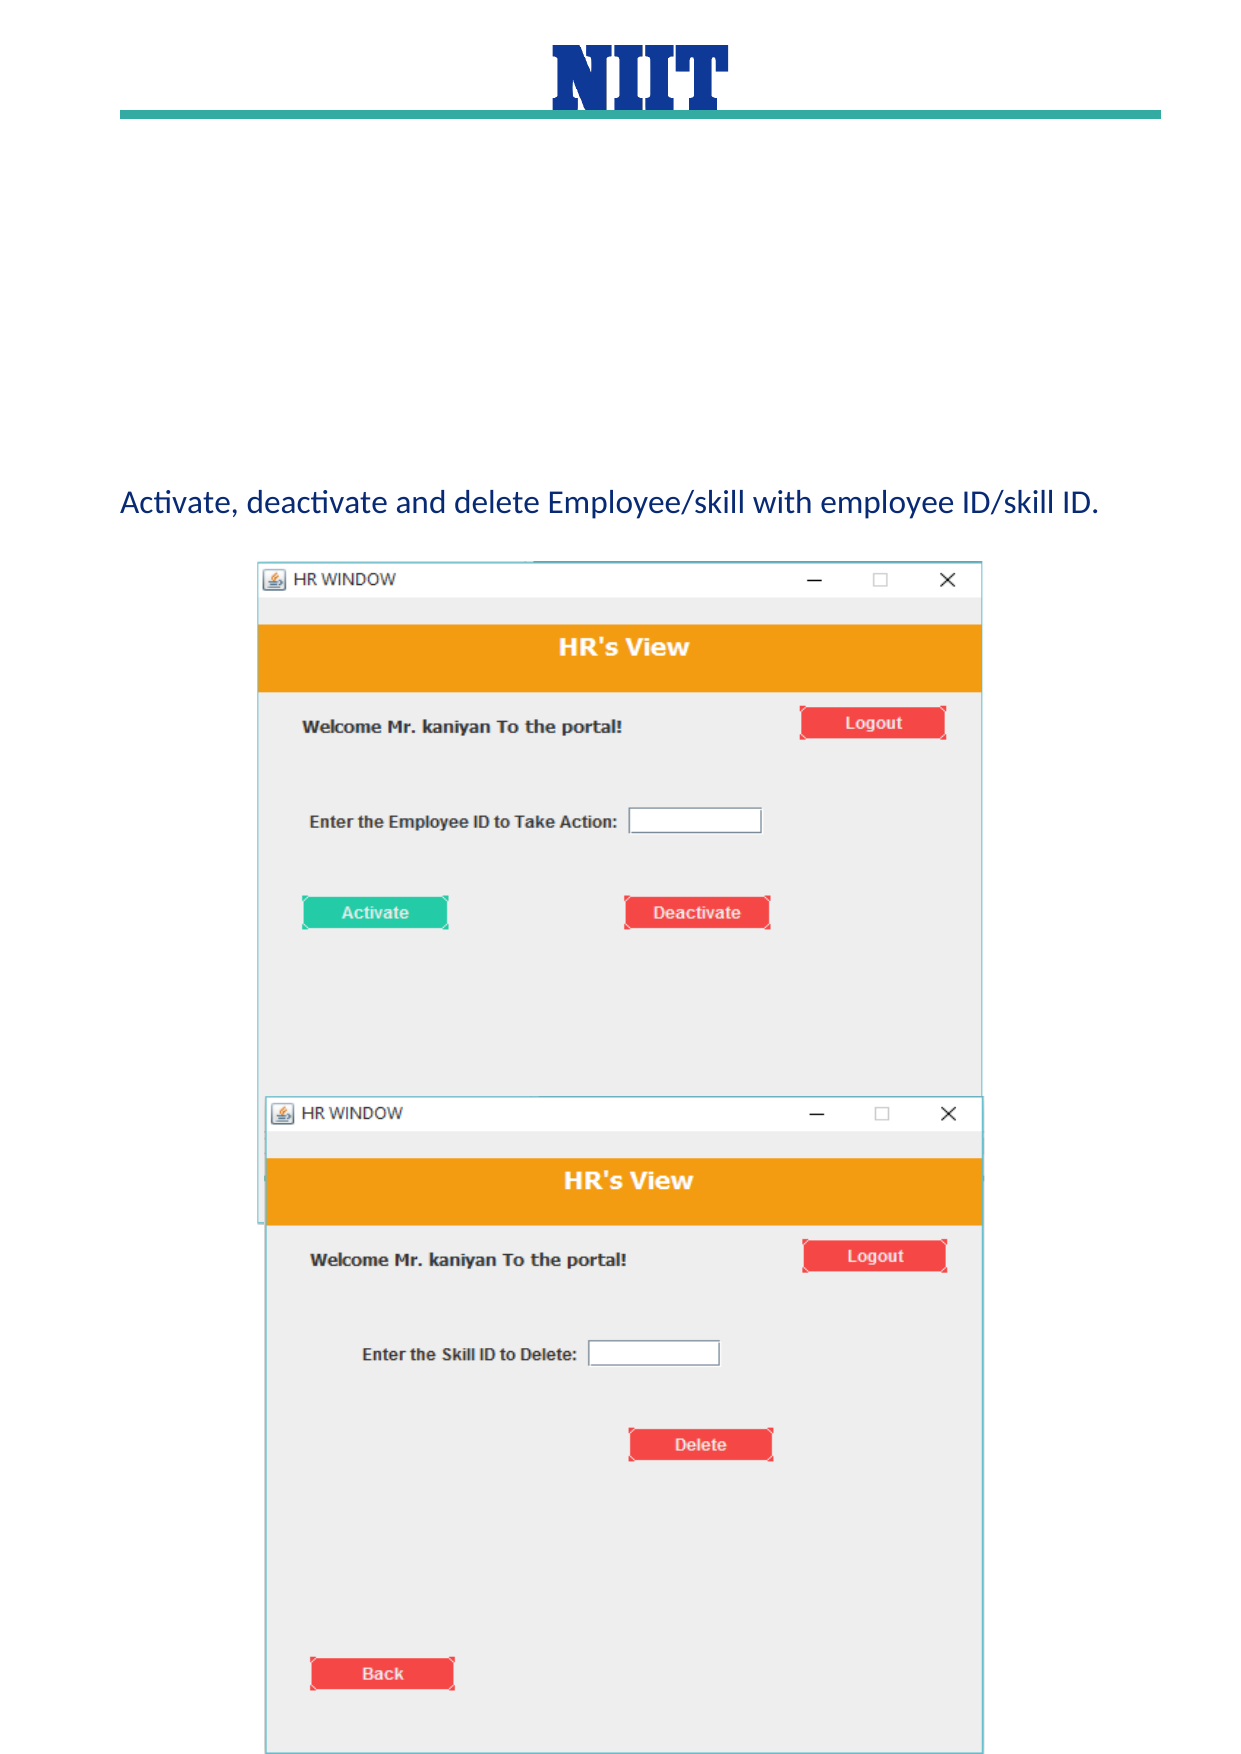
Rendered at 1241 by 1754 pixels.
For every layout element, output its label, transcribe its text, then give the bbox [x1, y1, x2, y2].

text Activate, deactivate and delete Employee/skill with employee ID/skill ID. [120, 481, 1120, 522]
picture [552, 45, 729, 110]
picture [257, 561, 985, 1754]
